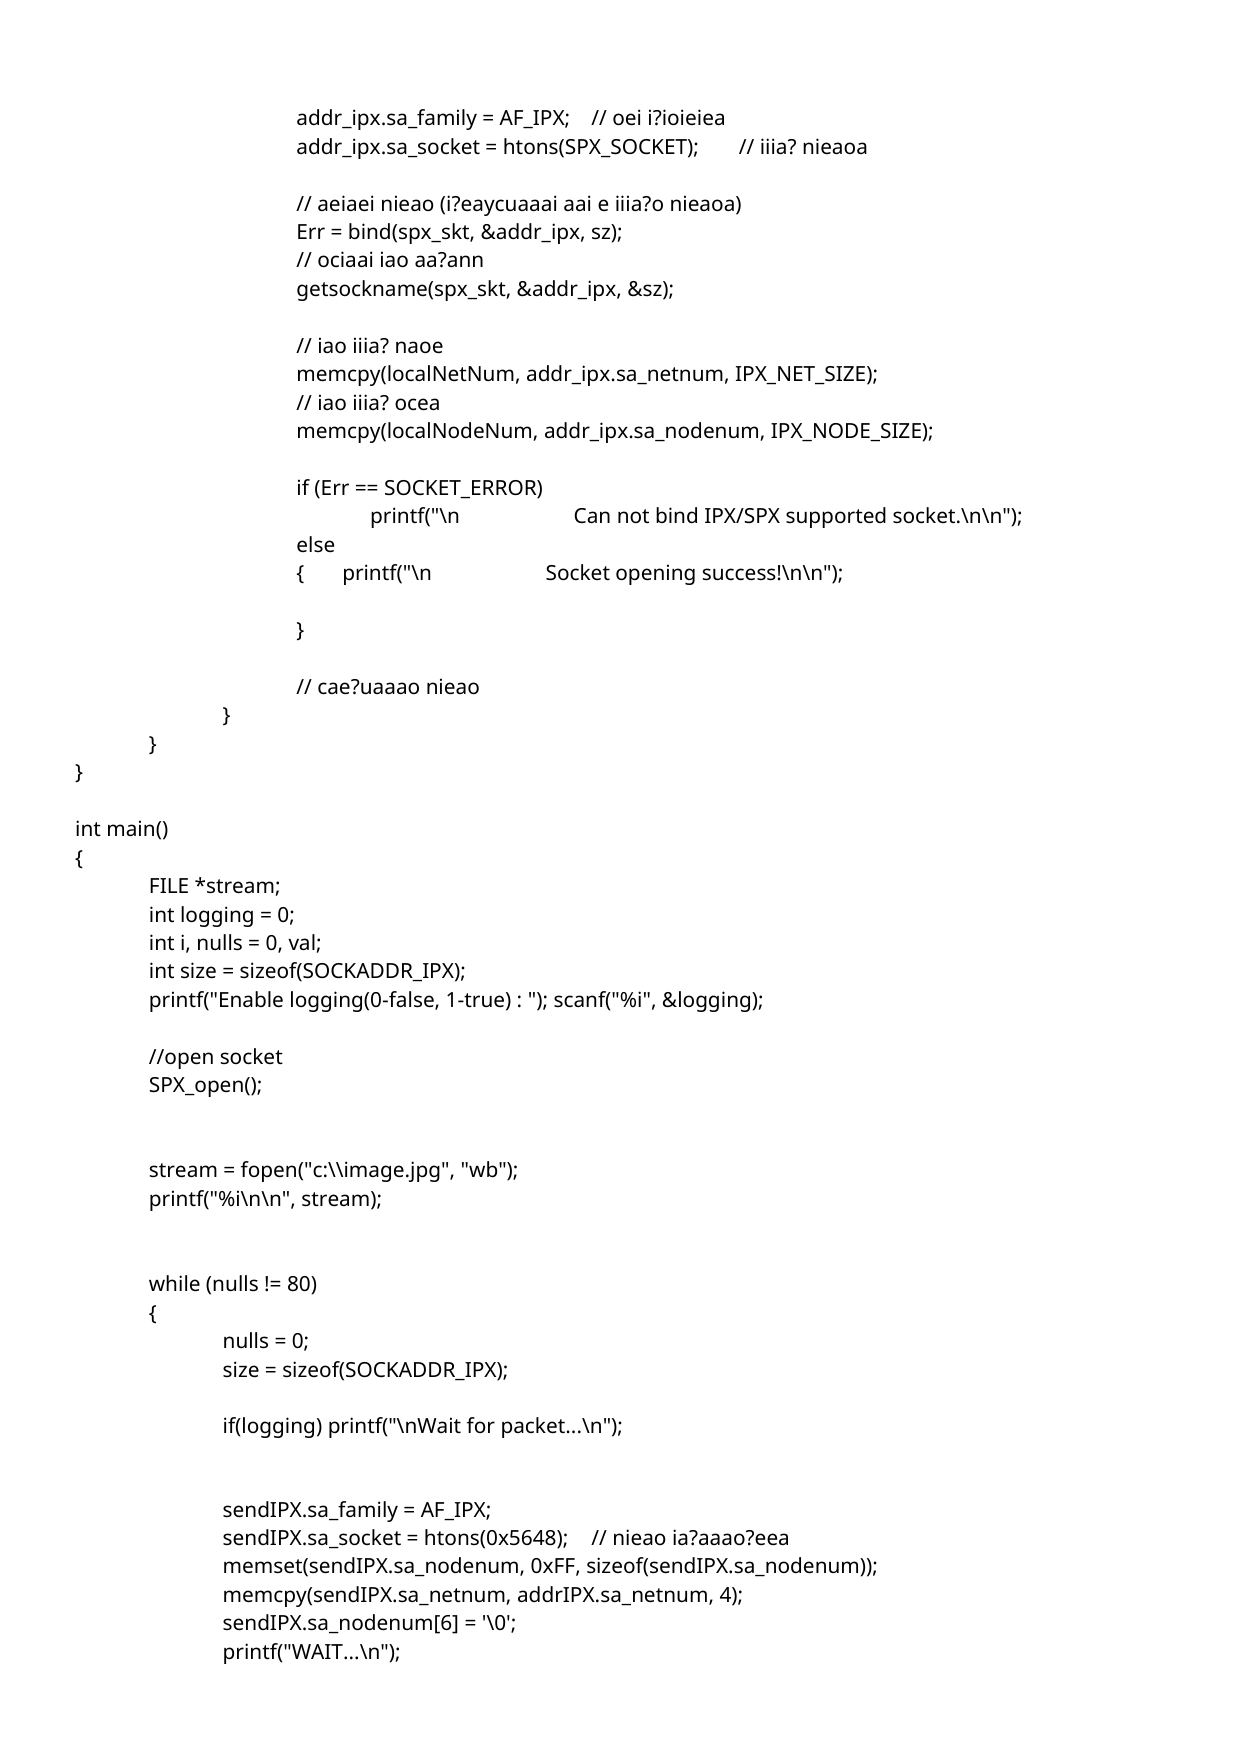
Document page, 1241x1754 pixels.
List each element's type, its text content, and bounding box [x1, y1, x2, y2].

text { printf("\n Socket opening success!\n\n"); [75, 558, 1165, 587]
text memcpy(localNetNum, addr_ipx.sa_netnum, IPX_NET_SIZE); [75, 359, 1165, 388]
text } [75, 615, 1165, 644]
text addr_ipx.sa_socket = htons(SPX_SOCKET); // iiia? nieaoa [75, 132, 1165, 160]
text // aeiaei nieao (i?eaycuaaai aai e iiia?o nieaoa) [75, 189, 1165, 217]
text sendIPX.sa_nodenum[6] = '\0'; [75, 1608, 1165, 1637]
text int i, nulls = 0, val; [75, 928, 1165, 957]
text int main() [75, 814, 1165, 843]
text printf("\n Can not bind IPX/SPX supported socket.\n\n"); [75, 502, 1165, 530]
text if (Err == SOCKET_ERROR) [75, 473, 1165, 502]
text // cae?uaaao nieao [75, 672, 1165, 701]
text printf("WAIT...\n"); [75, 1637, 1165, 1665]
text SPX_open(); [75, 1070, 1165, 1099]
text Err = bind(spx_skt, &addr_ipx, sz); [75, 217, 1165, 246]
text sendIPX.sa_family = AF_IPX; [75, 1495, 1165, 1523]
text while (nulls != 80) [75, 1269, 1165, 1298]
text memcpy(sendIPX.sa_netnum, addrIPX.sa_netnum, 4); [75, 1580, 1165, 1608]
text if(logging) printf("\nWait for packet...\n"); [75, 1412, 1165, 1440]
text size = sizeof(SOCKADDR_IPX); [75, 1355, 1165, 1383]
text sendIPX.sa_socket = htons(0x5648); // nieao ia?aaao?eea [75, 1523, 1165, 1552]
text printf("Enable logging(0-false, 1-true) : "); scanf("%i", &logging); [75, 985, 1165, 1013]
text FILE *stream; [75, 871, 1165, 900]
text //open socket [75, 1042, 1165, 1070]
text } [75, 729, 1165, 757]
text nulls = 0; [75, 1326, 1165, 1355]
text else [75, 530, 1165, 558]
text } [75, 701, 1165, 729]
text printf("%i\n\n", stream); [75, 1184, 1165, 1212]
text // iao iiia? ocea [75, 388, 1165, 416]
text // iao iiia? naoe [75, 331, 1165, 359]
text getsockname(spx_skt, &addr_ipx, &sz); [75, 274, 1165, 302]
text memset(sendIPX.sa_nodenum, 0xFF, sizeof(sendIPX.sa_nodenum)); [75, 1552, 1165, 1580]
text { [75, 1298, 1165, 1326]
text // ociaai iao aa?ann [75, 246, 1165, 274]
text int logging = 0; [75, 900, 1165, 928]
text addr_ipx.sa_family = AF_IPX; // oei i?ioieiea [75, 103, 1165, 132]
text } [75, 757, 1165, 786]
text stream = fopen("c:\\image.jpg", "wb"); [75, 1156, 1165, 1184]
text int size = sizeof(SOCKADDR_IPX); [75, 957, 1165, 985]
text { [75, 843, 1165, 871]
text memcpy(localNodeNum, addr_ipx.sa_nodenum, IPX_NODE_SIZE); [75, 416, 1165, 445]
